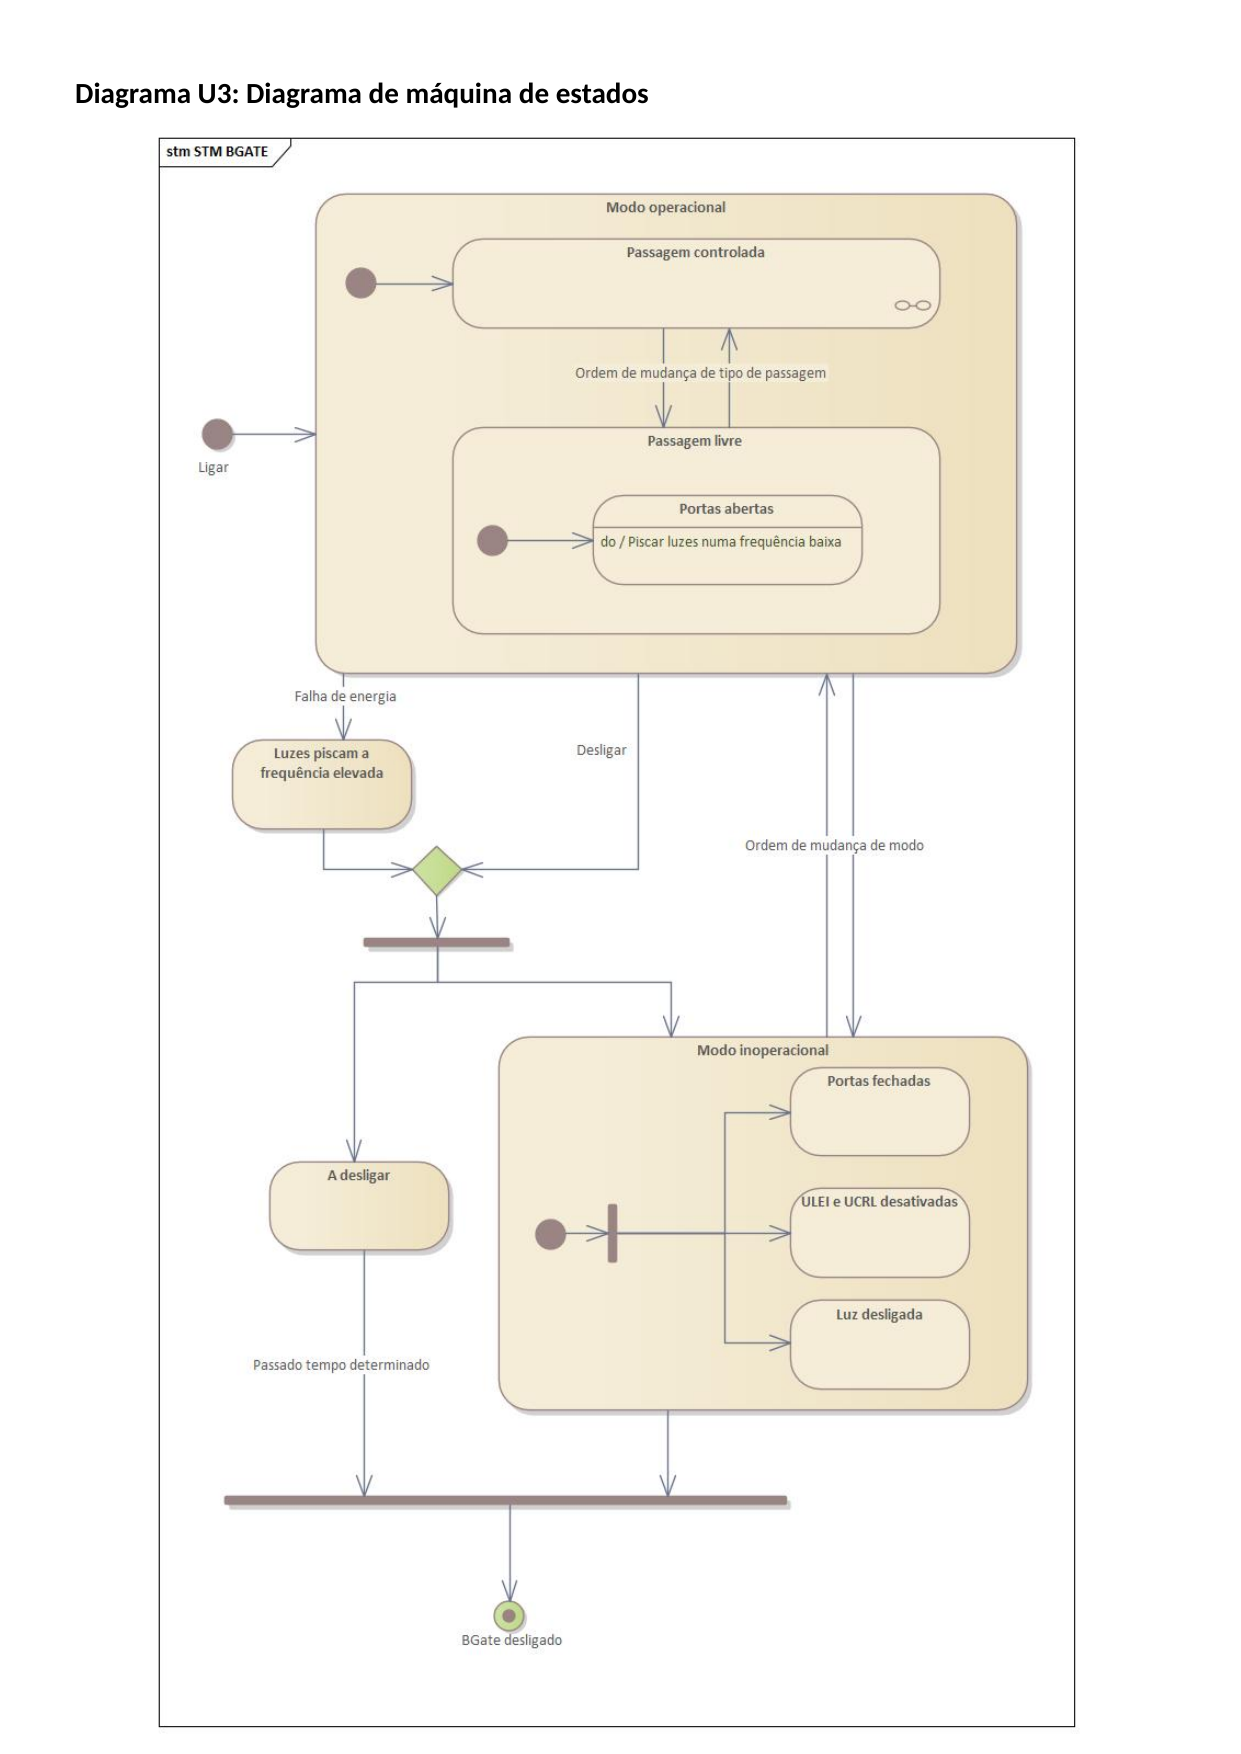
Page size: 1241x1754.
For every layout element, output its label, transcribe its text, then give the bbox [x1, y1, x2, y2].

text Diagrama U3: Diagrama de máquina de estados [75, 75, 1165, 111]
picture [150, 129, 1084, 1736]
